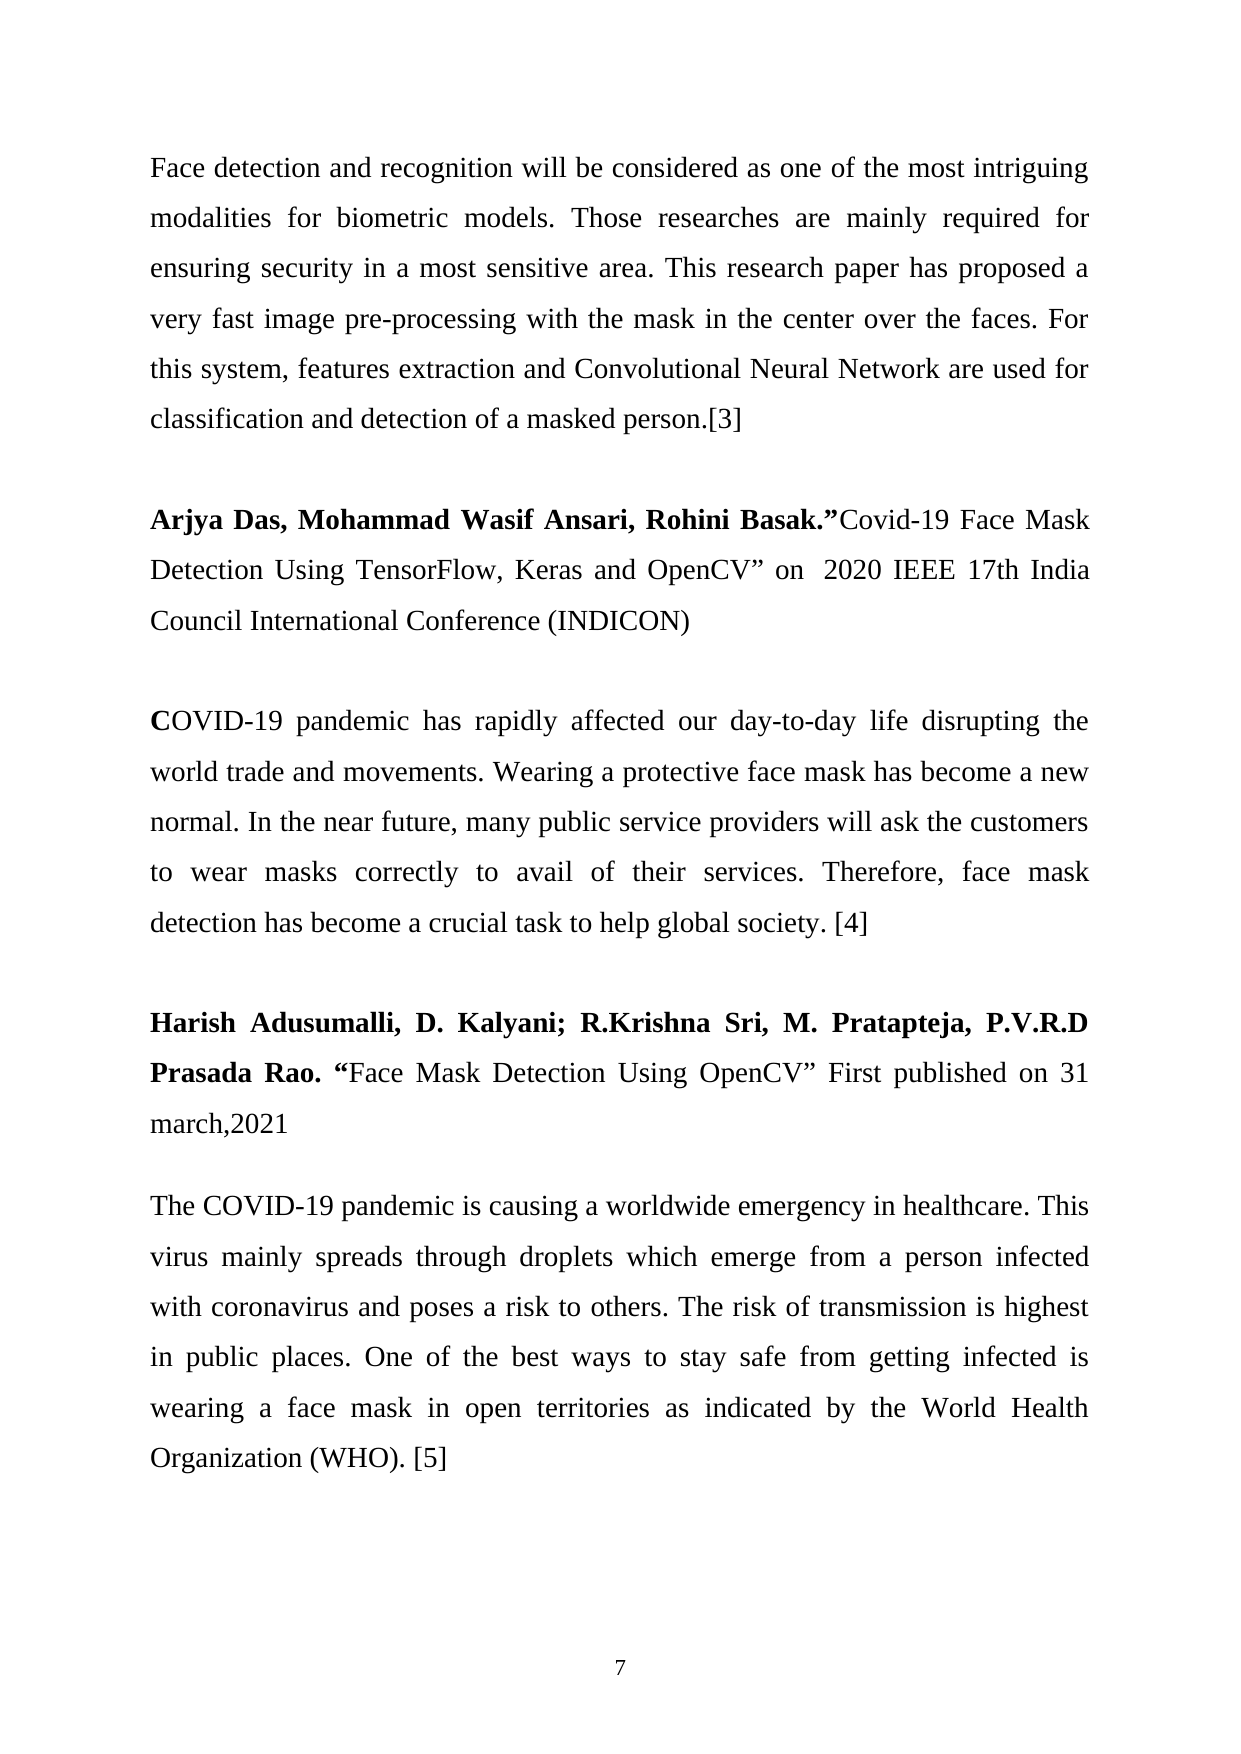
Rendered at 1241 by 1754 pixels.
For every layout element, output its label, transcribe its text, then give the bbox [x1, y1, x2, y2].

text COVID-19 pandemic has rapidly affected our day-to-day life disrupting the world trade and movements. Wearing a protective face mask has become a new normal. In the near future, many public service providers will ask the customers to wear masks correctly to avail of their services. Therefore, face mask detection has become a crucial task to help global society. [4] [150, 703, 1090, 938]
text Arjya Das, Mohammad Wasif Ansari, Rohini Basak.”Covid-19 Face Mask Detection Using TensorFlow, Keras and OpenCV” on 2020 IEEE 17th India Council International Conference (INDICON) [150, 502, 1090, 636]
text Harish Adusumalli, D. Kalyani; R.Krishna Sri, M. Pratapteja, P.V.R.D Prasada Rao. “Face Mask Detection Using OpenCV” First published on 31 march,2021 [150, 1005, 1090, 1139]
text The COVID-19 pandemic is causing a worldwide emergency in healthcare. This virus mainly spreads through droplets which emerge from a person infected with coronavirus and poses a risk to others. The risk of transmission is highest in public places. One of the best ways to stay safe from getting infected is wearing a face mask in open territories as indicated by the World Health Organization (WHO). [5] [150, 1188, 1090, 1474]
text Face detection and recognition will be considered as one of the most intriguing modalities for biometric models. Those researches are mainly required for ensuring security in a most sensitive area. This research paper has proposed a very fast image pre-processing with the mask in the center over the faces. For this system, features extraction and Convolutional Neural Network are used for classification and detection of a masked person.[3] [150, 150, 1090, 435]
